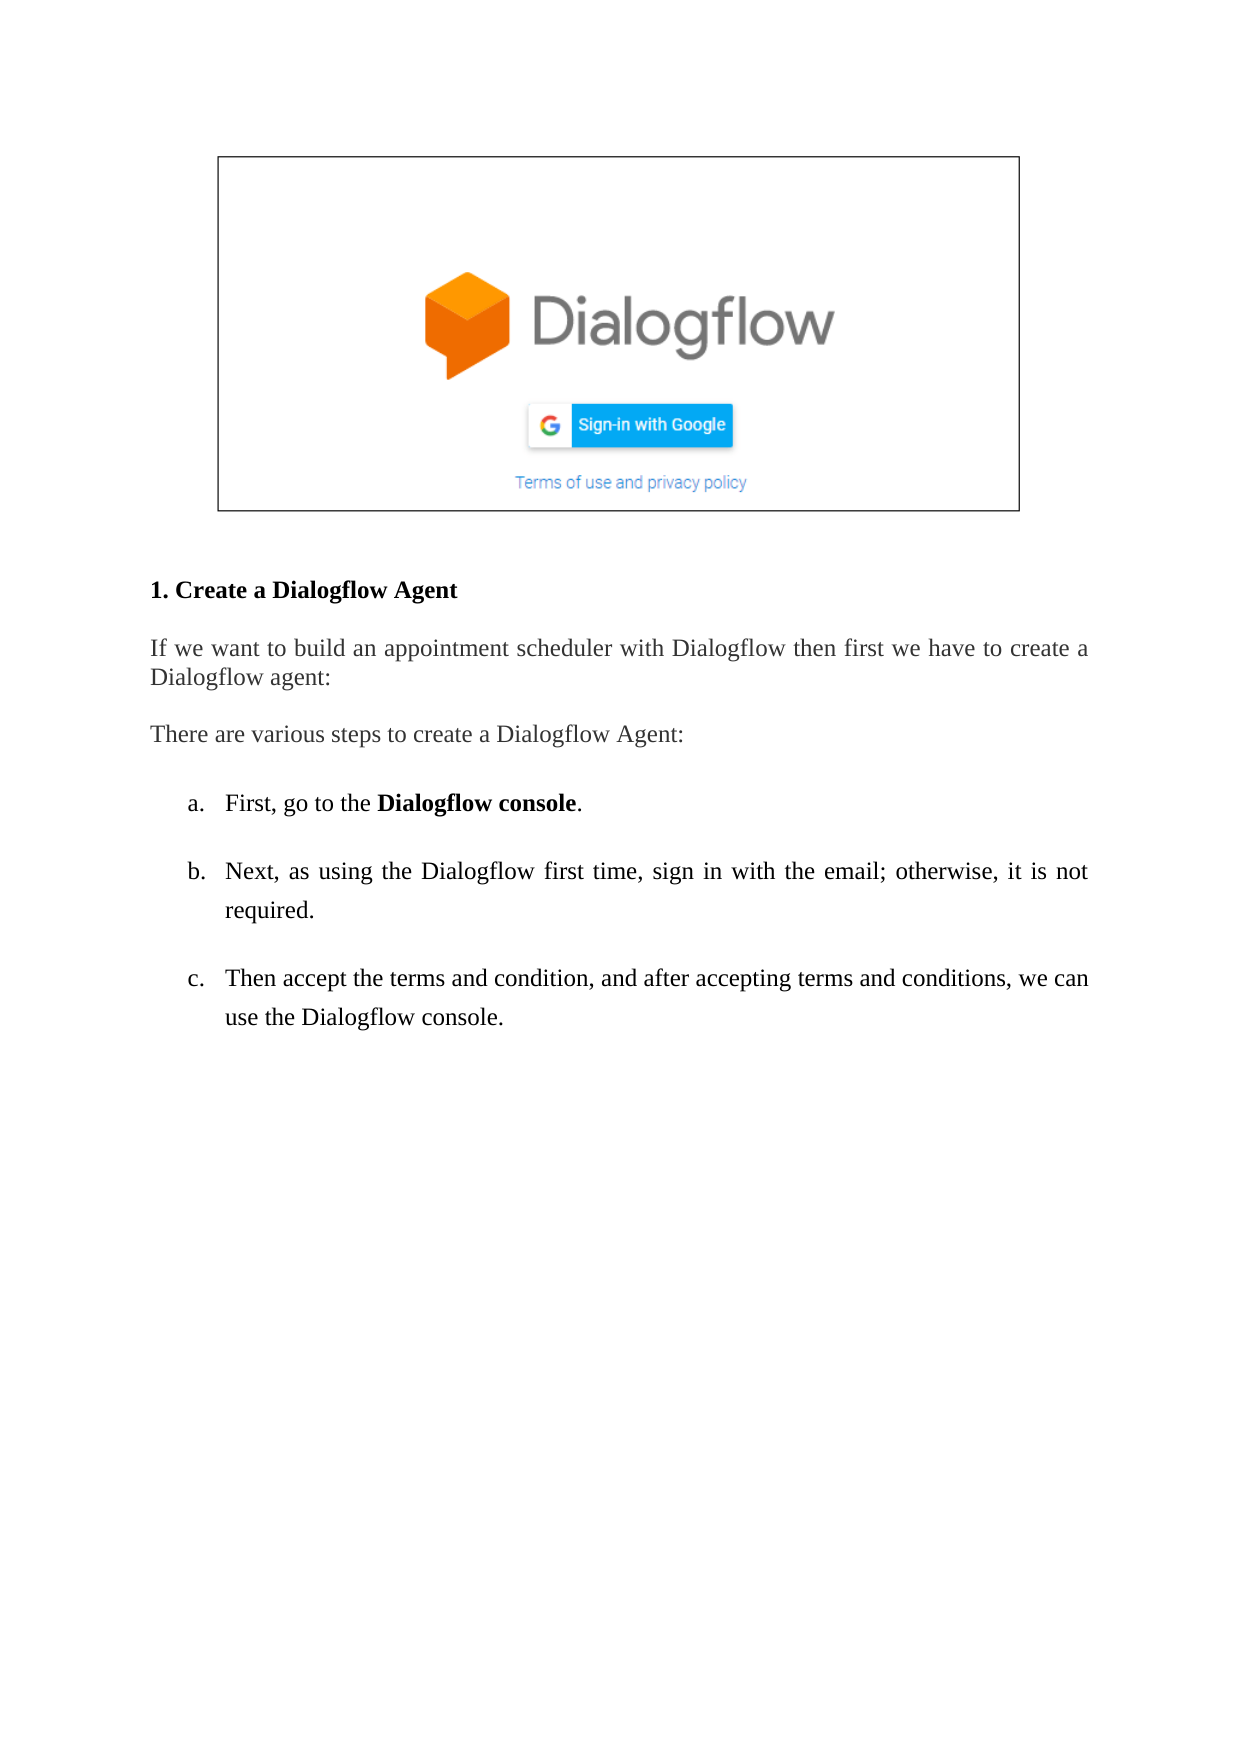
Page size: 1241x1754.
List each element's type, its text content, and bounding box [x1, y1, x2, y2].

text If we want to build an appointment scheduler with Dialogflow then first we have to create a Dialogflow agent: [150, 633, 1090, 690]
list First, go to the Dialogflow console. [187, 777, 1090, 816]
list Then accept the terms and condition, and after accepting terms and conditions, we can use the Dialogflow console. [187, 953, 1090, 1031]
list Next, as using the Dialogflow first time, sign in with the email; otherwise, it is not required. [187, 846, 1090, 924]
picture [214, 150, 1026, 526]
subtitle 1. Create a Dialogflow Agent [150, 571, 1090, 604]
text There are various steps to create a Dialogflow Agent: [150, 719, 1090, 748]
